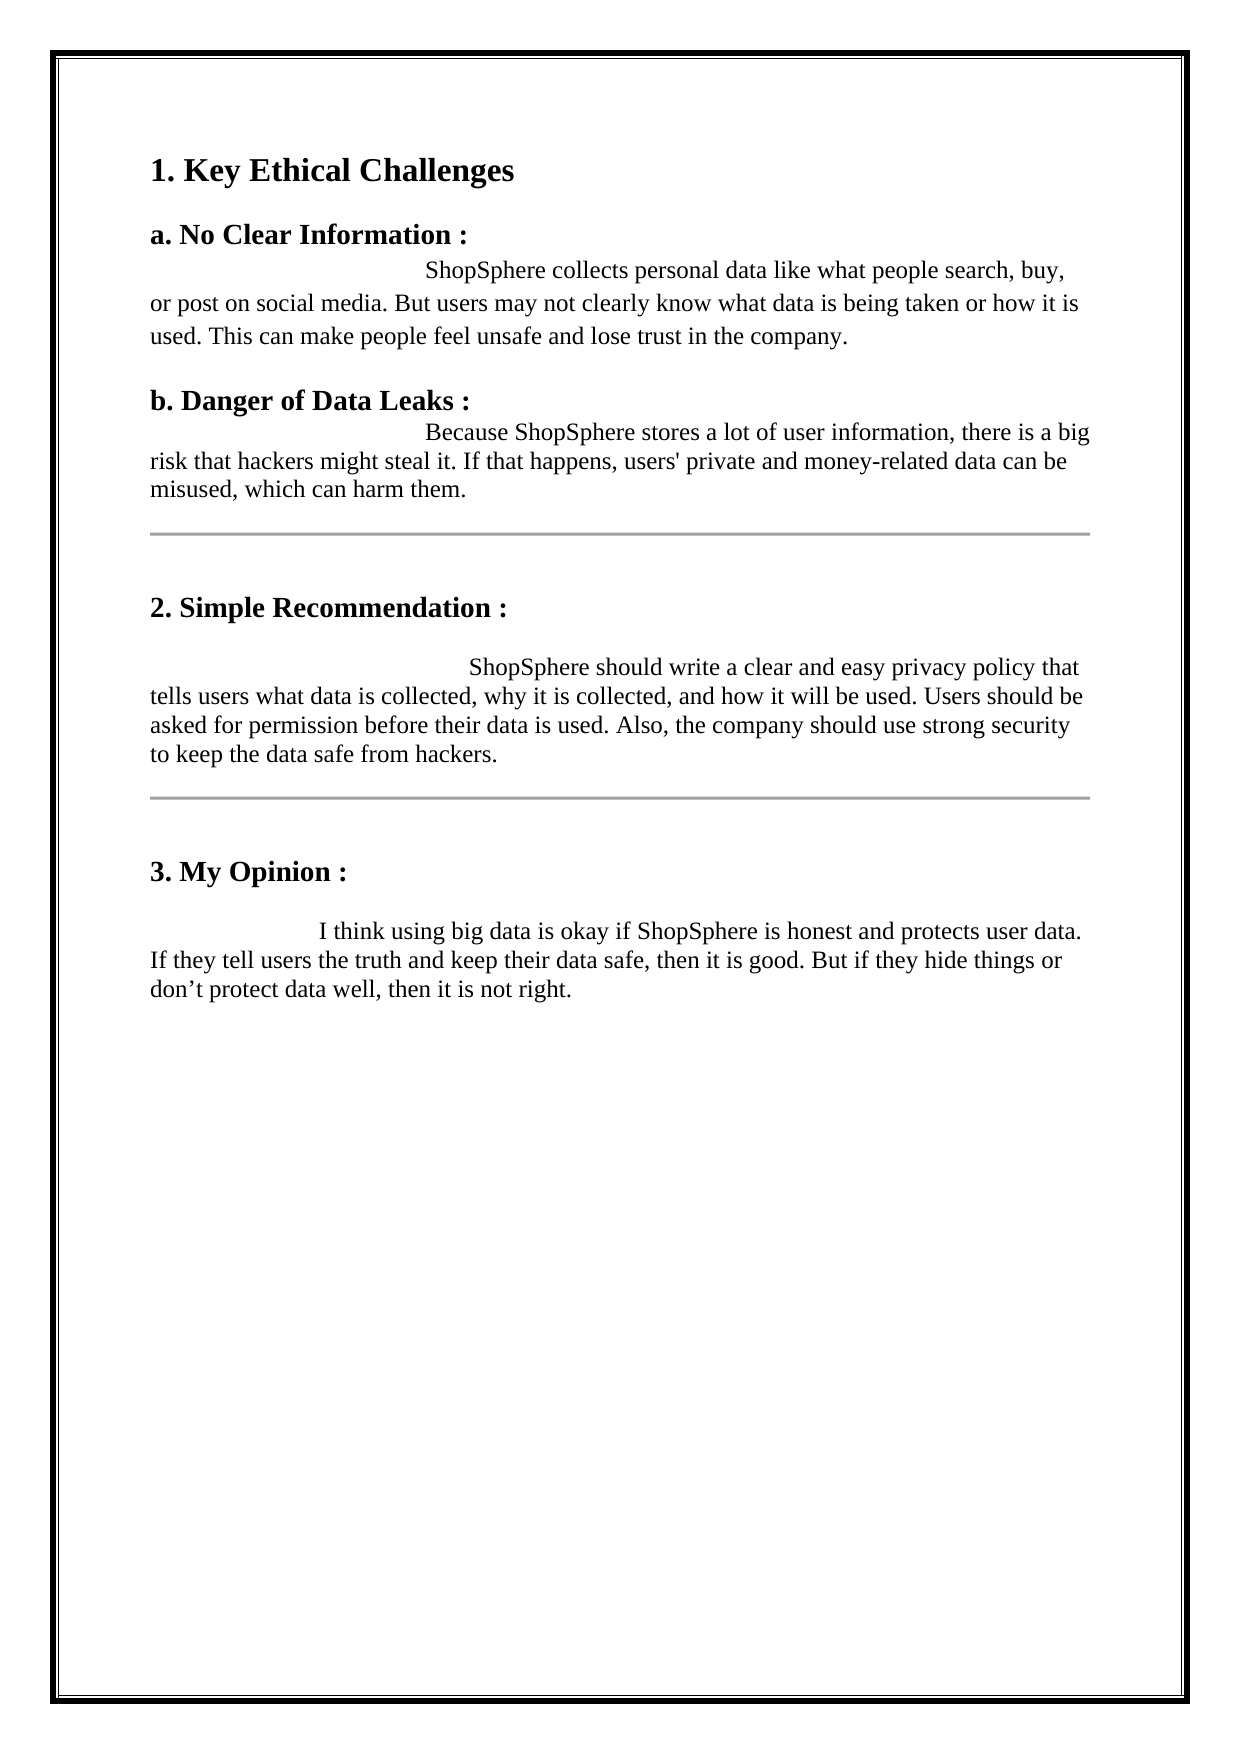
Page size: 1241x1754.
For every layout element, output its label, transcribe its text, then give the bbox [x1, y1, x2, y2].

text 2. Simple Recommendation : [150, 590, 1090, 623]
text a. No Clear Information : ShopSphere collects personal data like what people search, buy, or post on social media. But users may not clearly know what data is being taken or how it is used. This can make people feel unsafe and lose trust in the company. [150, 217, 1090, 350]
text 1. Key Ethical Challenges [150, 150, 1090, 188]
text ShopSphere should write a clear and easy privacy policy that tells users what data is collected, why it is collected, and how it will be used. Users should be asked for permission before their data is used. Also, the company should use strong security to keep the data safe from hackers. [150, 652, 1090, 767]
text 3. My Opinion : [150, 854, 1090, 887]
text b. Danger of Data Leaks : Because ShopSphere stores a lot of user information, there is a big risk that hackers might steal it. If that happens, users' private and money-related data can be misused, which can harm them. [150, 383, 1090, 503]
text I think using big data is okay if ShopSphere is honest and protects user data. If they tell users the truth and keep their data safe, then it is good. But if they hide things or don’t protect data well, then it is not right. [150, 916, 1090, 1003]
